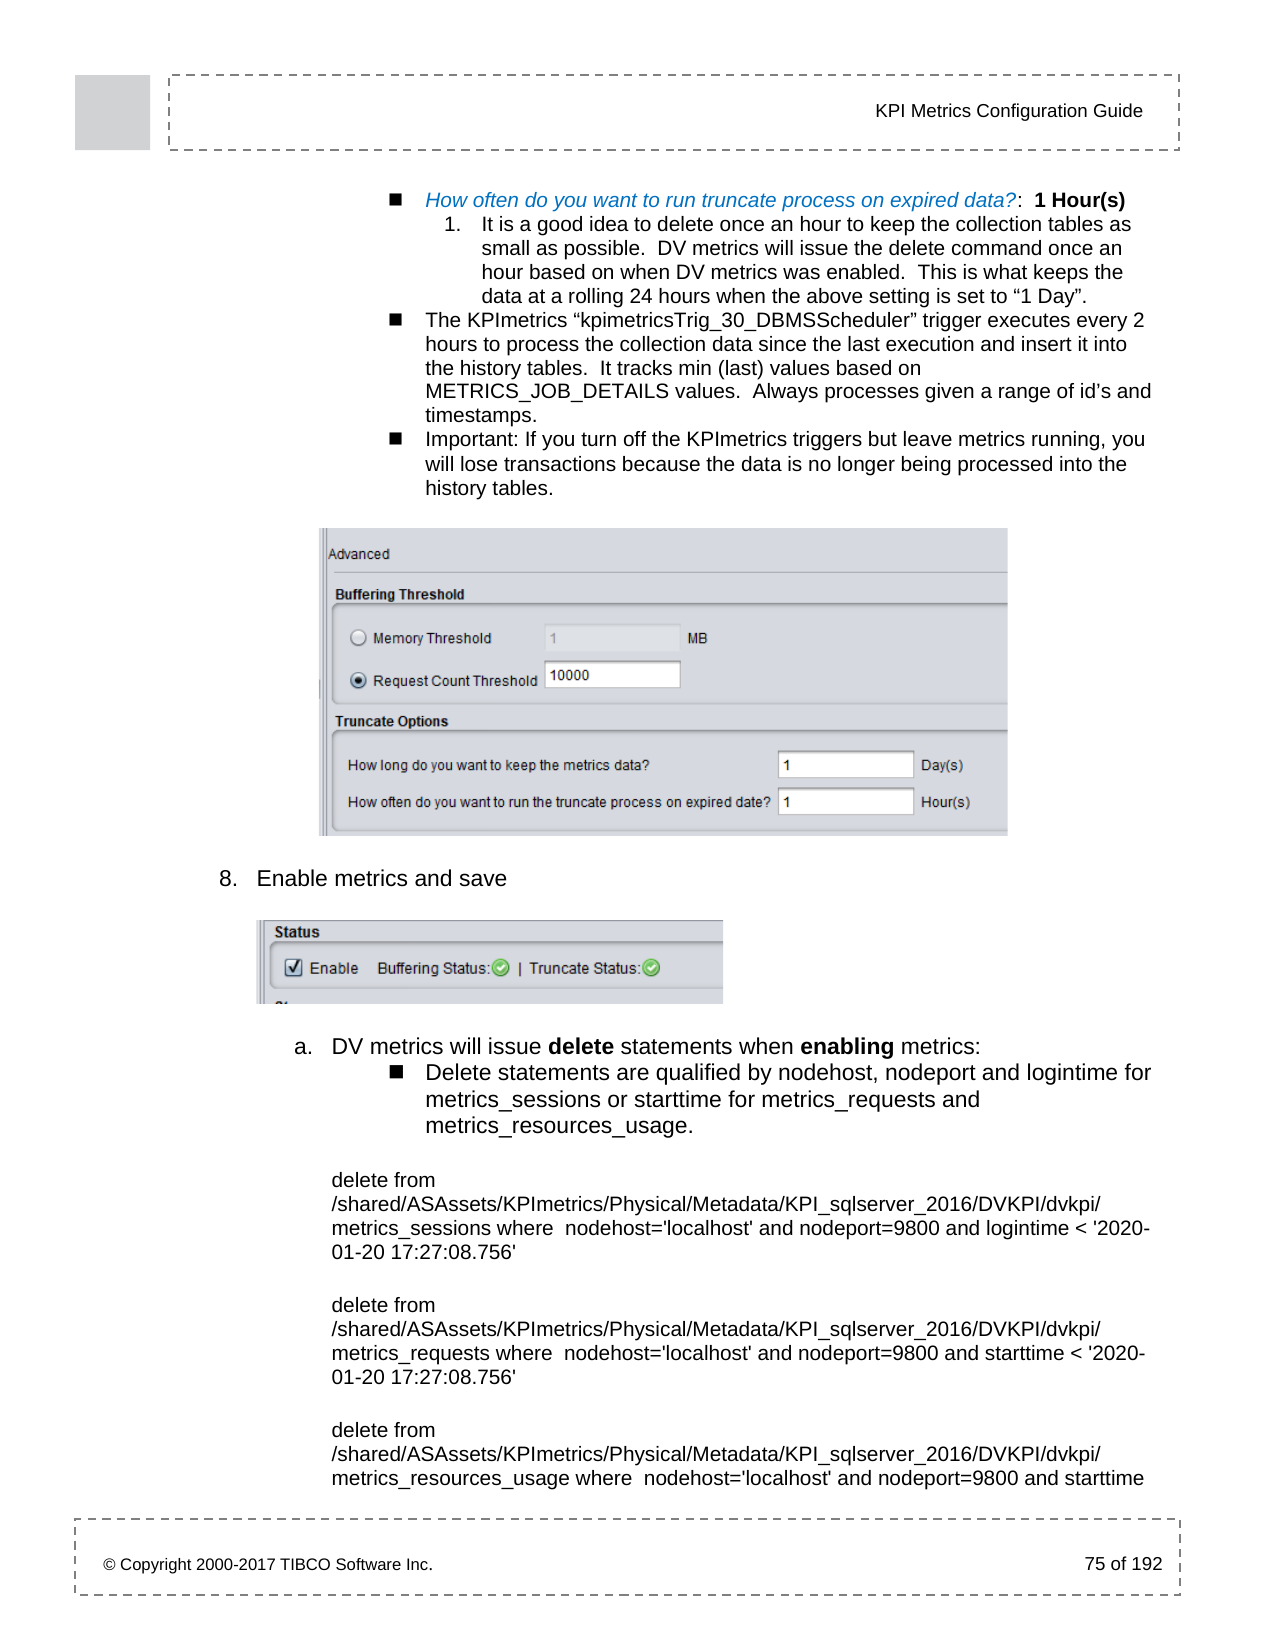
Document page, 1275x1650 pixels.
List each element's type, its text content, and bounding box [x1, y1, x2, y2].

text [331, 1418, 1162, 1489]
text delete from /shared/ASAssets/KPImetrics/Physical/Metadata/KPI_sqlserver_2016/DVKPI/dvkpi/metrics_sessions where nodehost='localhost' and nodeport=9800 and logintime < '2020-01-20 17:27:08.756' [331, 1168, 1162, 1263]
list It is a good idea to delete once an hour to keep the collection tables as small as possible. DV metrics will issue the delete command once an hour based on when DV metrics was enabled. This is what keeps the data at a rolling 24 hours when the above setting is set to “1 Day”. [444, 212, 1162, 307]
list The KPImetrics “kpimetricsTrig_30_DBMSScheduler” trigger executes every 2 hours to process the collection data since the last execution and insert it into the history tables. It tracks min (last) values based on METRICS_JOB_DETAILS values. Always processes given a range of id’s and timestamps. [388, 307, 1162, 427]
list How often do you want to run truncate process on expired data?: 1 Hour(s) [388, 187, 1162, 212]
list Important: If you turn off the KPImetrics triggers but leave metrics running, you will lose transactions because the data is no longer being processed into the history tables. [388, 427, 1162, 499]
picture [318, 528, 1008, 836]
list Enable metrics and save [219, 865, 1162, 891]
text delete from /shared/ASAssets/KPImetrics/Physical/Metadata/KPI_sqlserver_2016/DVKPI/dvkpi/metrics_requests where nodehost='localhost' and nodeport=9800 and starttime < '2020-01-20 17:27:08.756' [331, 1293, 1162, 1388]
list Delete statements are qualified by nodehost, nodeport and logintime for metrics_sessions or starttime for metrics_requests and metrics_resources_usage. [388, 1059, 1162, 1138]
picture [256, 920, 724, 1004]
list DV metrics will issue delete statements when enabling metrics: [294, 1033, 1162, 1059]
